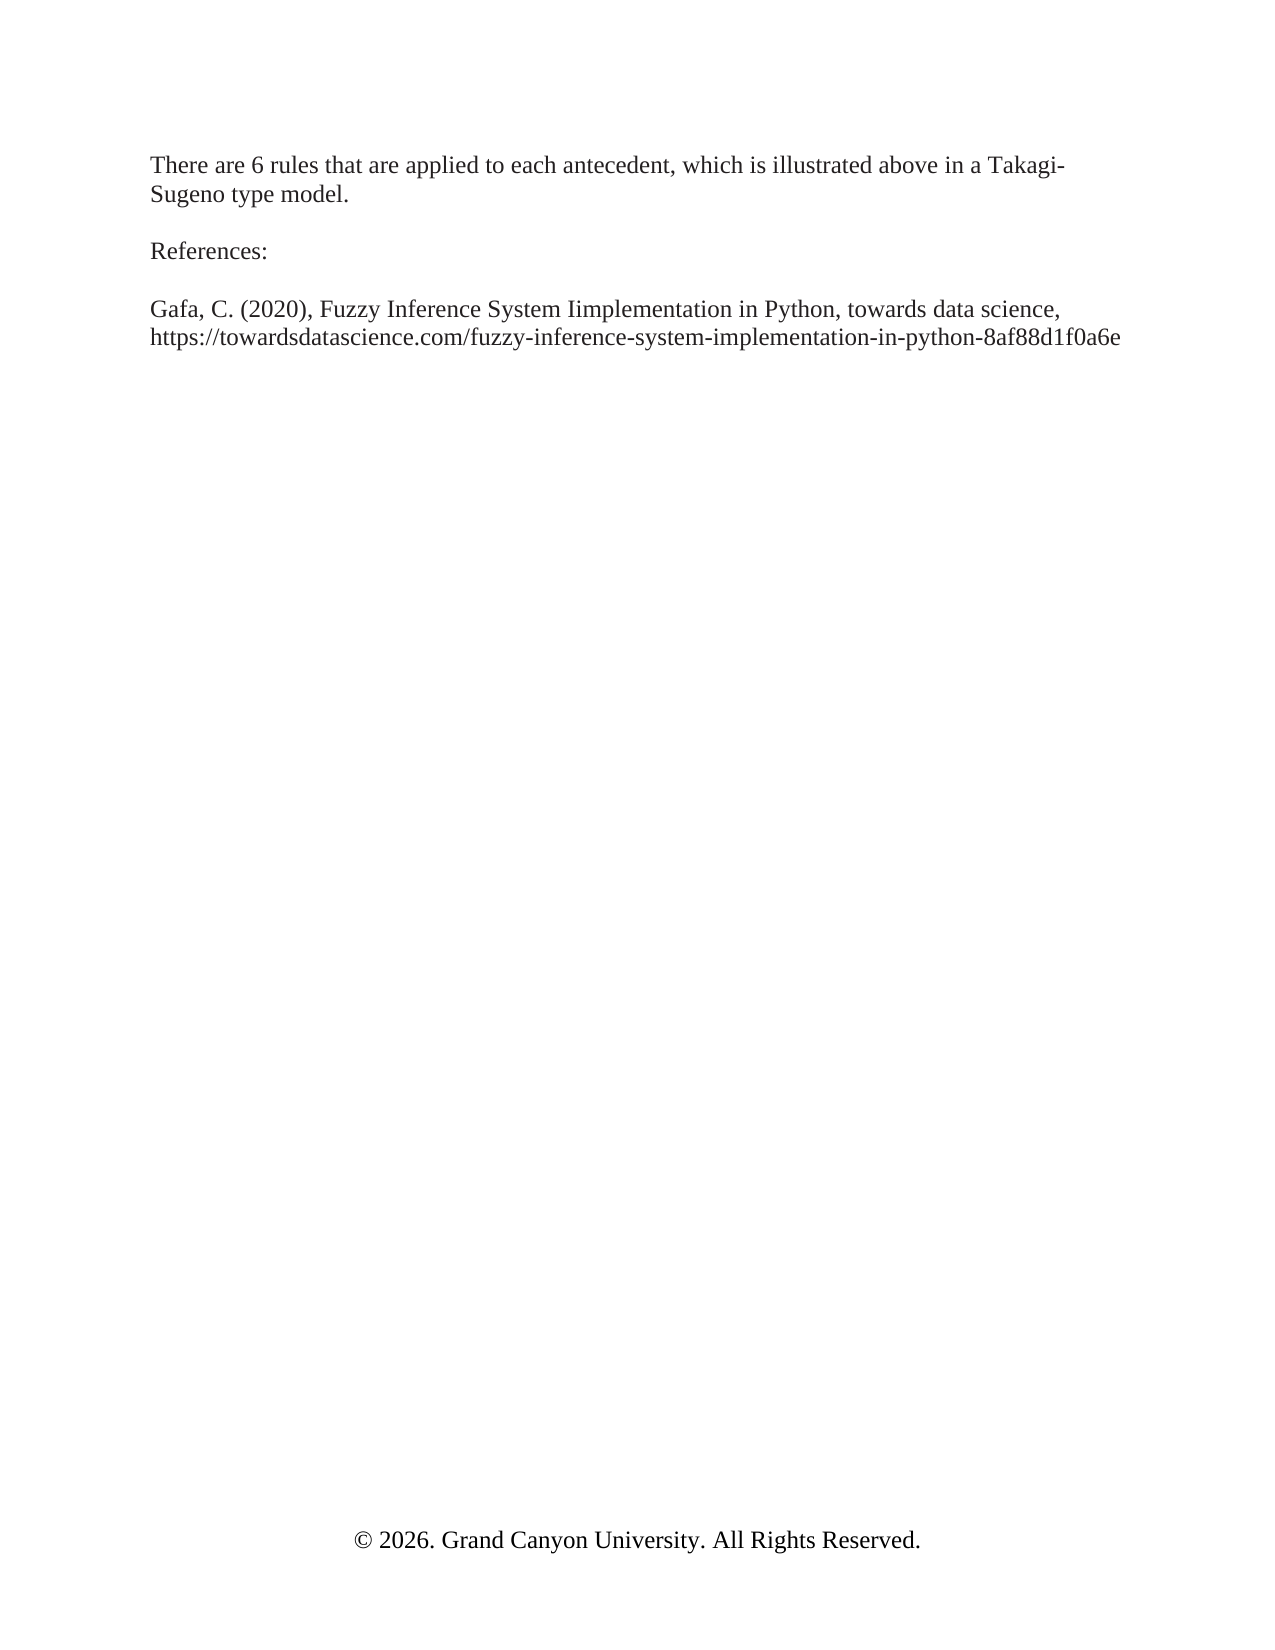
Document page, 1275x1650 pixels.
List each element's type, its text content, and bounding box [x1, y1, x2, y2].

text Gafa, C. (2020), Fuzzy Inference System Iimplementation in Python, towards data science, https://towardsdatascience.com/fuzzy-inference-system-implementation-in-python-8af88d1f0a6e [150, 294, 1125, 351]
text References: [150, 236, 1125, 265]
text There are 6 rules that are applied to each antecedent, which is illustrated above in a Takagi-Sugeno type model. [150, 150, 1125, 207]
